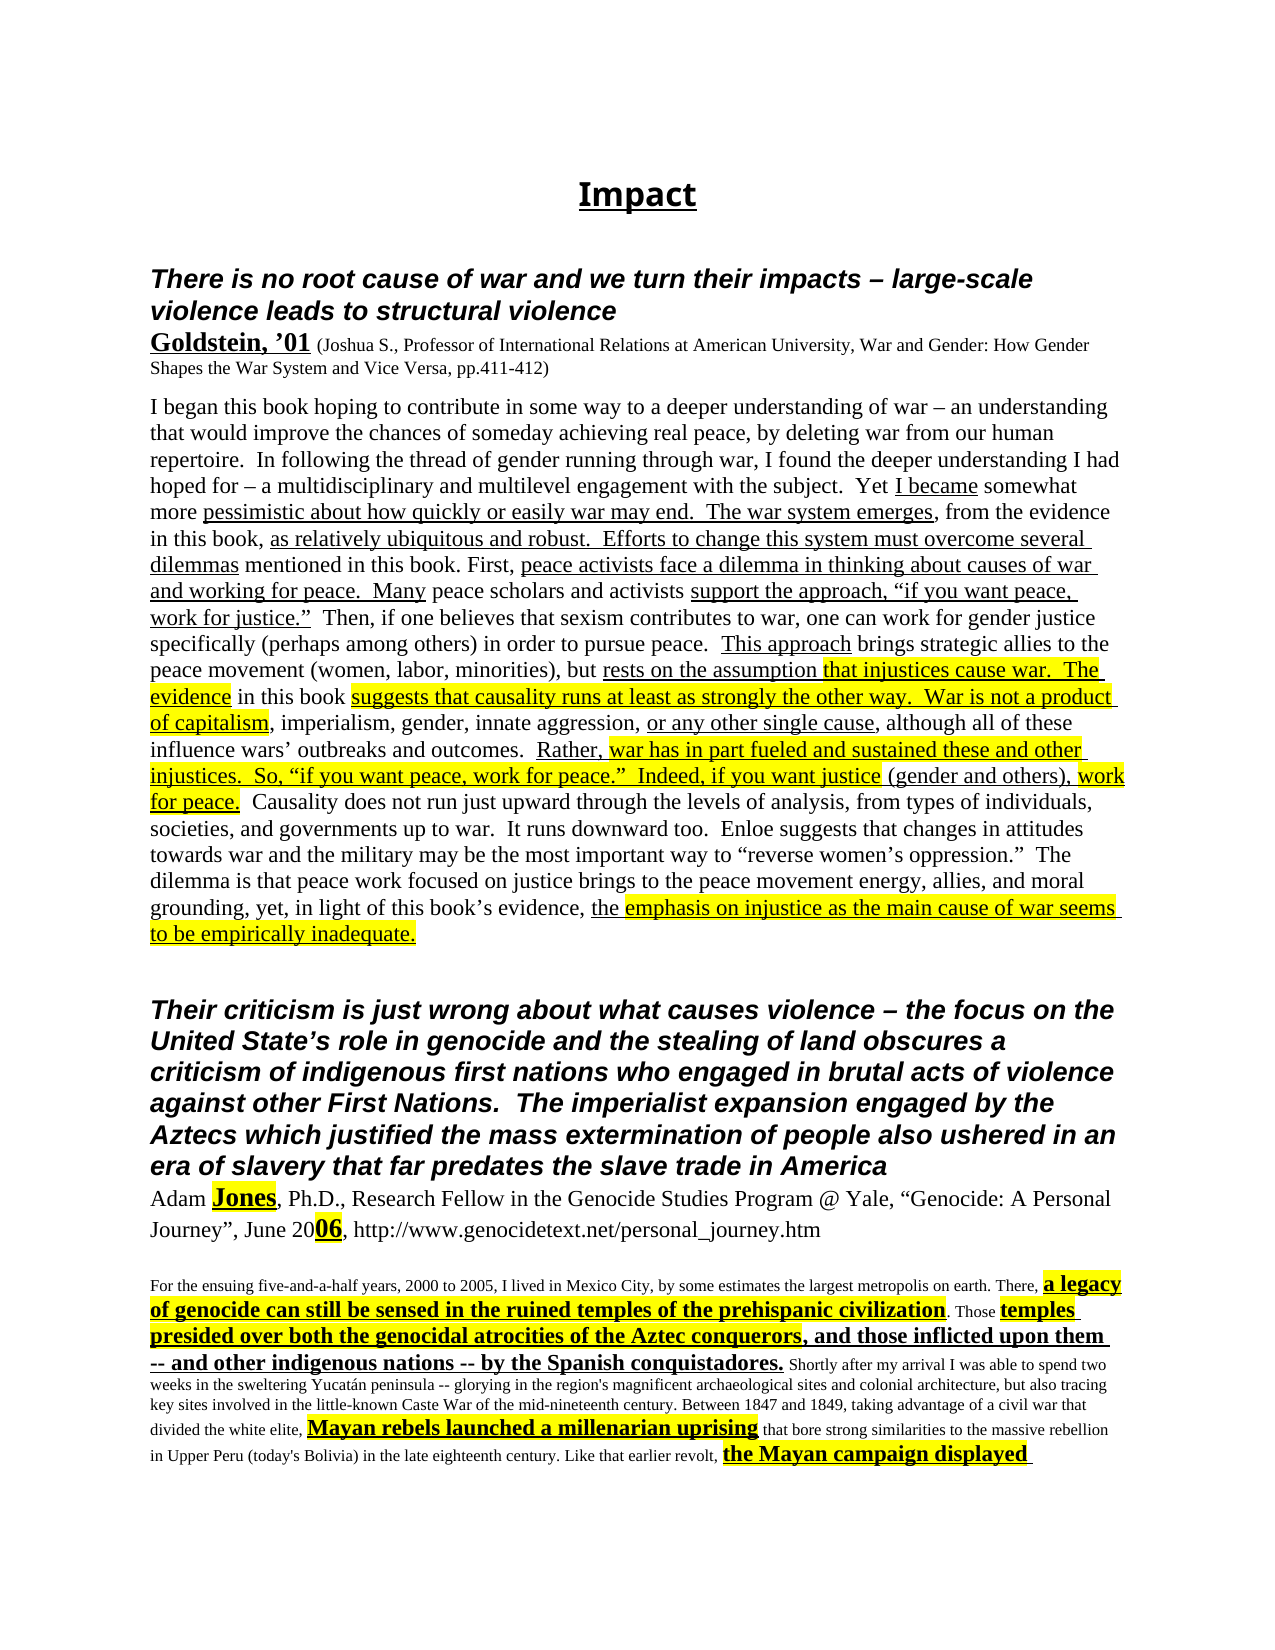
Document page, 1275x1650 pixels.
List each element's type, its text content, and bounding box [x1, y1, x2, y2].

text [150, 1270, 1125, 1466]
text There is no root cause of war and we turn their impacts – large-scale violence leads to structural violence [150, 263, 1125, 326]
text Adam Jones, Ph.D., Research Fellow in the Genocide Studies Program @ Yale, “Genocide: A Personal Journey”, June 2006, http://www.genocidetext.net/personal_journey.htm [150, 1181, 1125, 1243]
subtitle Impact [150, 171, 1125, 216]
text I began this book hoping to contribute in some way to a deeper understanding of war – an understanding that would improve the chances of someday achieving real peace, by deleting war from our human repertoire. In following the thread of gender running through war, I found the deeper understanding I had hoped for – a multidisciplinary and multilevel engagement with the subject. Yet I became somewhat more pessimistic about how quickly or easily war may end. The war system emerges, from the evidence in this book, as relatively ubiquitous and robust. Efforts to change this system must overcome several dilemmas mentioned in this book. First, peace activists face a dilemma in thinking about causes of war and working for peace. Many peace scholars and activists support the approach, “if you want peace, work for justice.” Then, if one believes that sexism contributes to war, one can work for gender justice specifically (perhaps among others) in order to pursue peace. This approach brings strategic allies to the peace movement (women, labor, minorities), but rests on the assumption that injustices cause war. The evidence in this book suggests that causality runs at least as strongly the other way. War is not a product of capitalism, imperialism, gender, innate aggression, or any other single cause, although all of these influence wars’ outbreaks and outcomes. Rather, war has in part fueled and sustained these and other injustices. So, “if you want peace, work for peace.” Indeed, if you want justice (gender and others), work for peace. Causality does not run just upward through the levels of analysis, from types of individuals, societies, and governments up to war. It runs downward too. Enloe suggests that changes in attitudes towards war and the military may be the most important way to “reverse women’s oppression.” The dilemma is that peace work focused on justice brings to the peace movement energy, allies, and moral grounding, yet, in light of this book’s evidence, the emphasis on injustice as the main cause of war seems to be empirically inadequate. [150, 393, 1125, 785]
text I began this book hoping to contribute in some way to a deeper understanding of war – an understanding that would improve the chances of someday achieving real peace, by deleting war from our human repertoire. In following the thread of gender running through war, I found the deeper understanding I had hoped for – a multidisciplinary and multilevel engagement with the subject. Yet I became somewhat more pessimistic about how quickly or easily war may end. The war system emerges, from the evidence in this book, as relatively ubiquitous and robust. Efforts to change this system must overcome several dilemmas mentioned in this book. First, peace activists face a dilemma in thinking about causes of war and working for peace. Many peace scholars and activists support the approach, “if you want peace, work for justice.” Then, if one believes that sexism contributes to war, one can work for gender justice specifically (perhaps among others) in order to pursue peace. This approach brings strategic allies to the peace movement (women, labor, minorities), but rests on the assumption that injustices cause war. The evidence in this book suggests that causality runs at least as strongly the other way. War is not a product of capitalism, imperialism, gender, innate aggression, or any other single cause, although all of these influence wars’ outbreaks and outcomes. Rather, war has in part fueled and sustained these and other injustices. So, “if you want peace, work for peace.” Indeed, if you want justice (gender and others), work for peace. Causality does not run just upward through the levels of analysis, from types of individuals, societies, and governments up to war. It runs downward too. Enloe suggests that changes in attitudes towards war and the military may be the most important way to “reverse women’s oppression.” The dilemma is that peace work focused on justice brings to the peace movement energy, allies, and moral grounding, yet, in light of this book’s evidence, the emphasis on injustice as the main cause of war seems to be empirically inadequate. [150, 786, 1125, 946]
text Goldstein, ’01 (Joshua S., Professor of International Relations at American University, War and Gender: How Gender Shapes the War System and Vice Versa, pp.411-412) [150, 326, 1125, 379]
subtitle Their criticism is just wrong about what causes violence – the focus on the United State’s role in genocide and the stealing of land obscures a criticism of indigenous first nations who engaged in brutal acts of violence against other First Nations. The imperialist expansion engaged by the Aztecs which justified the mass extermination of people also ushered in an era of slavery that far predates the slave trade in America [150, 994, 1125, 1181]
